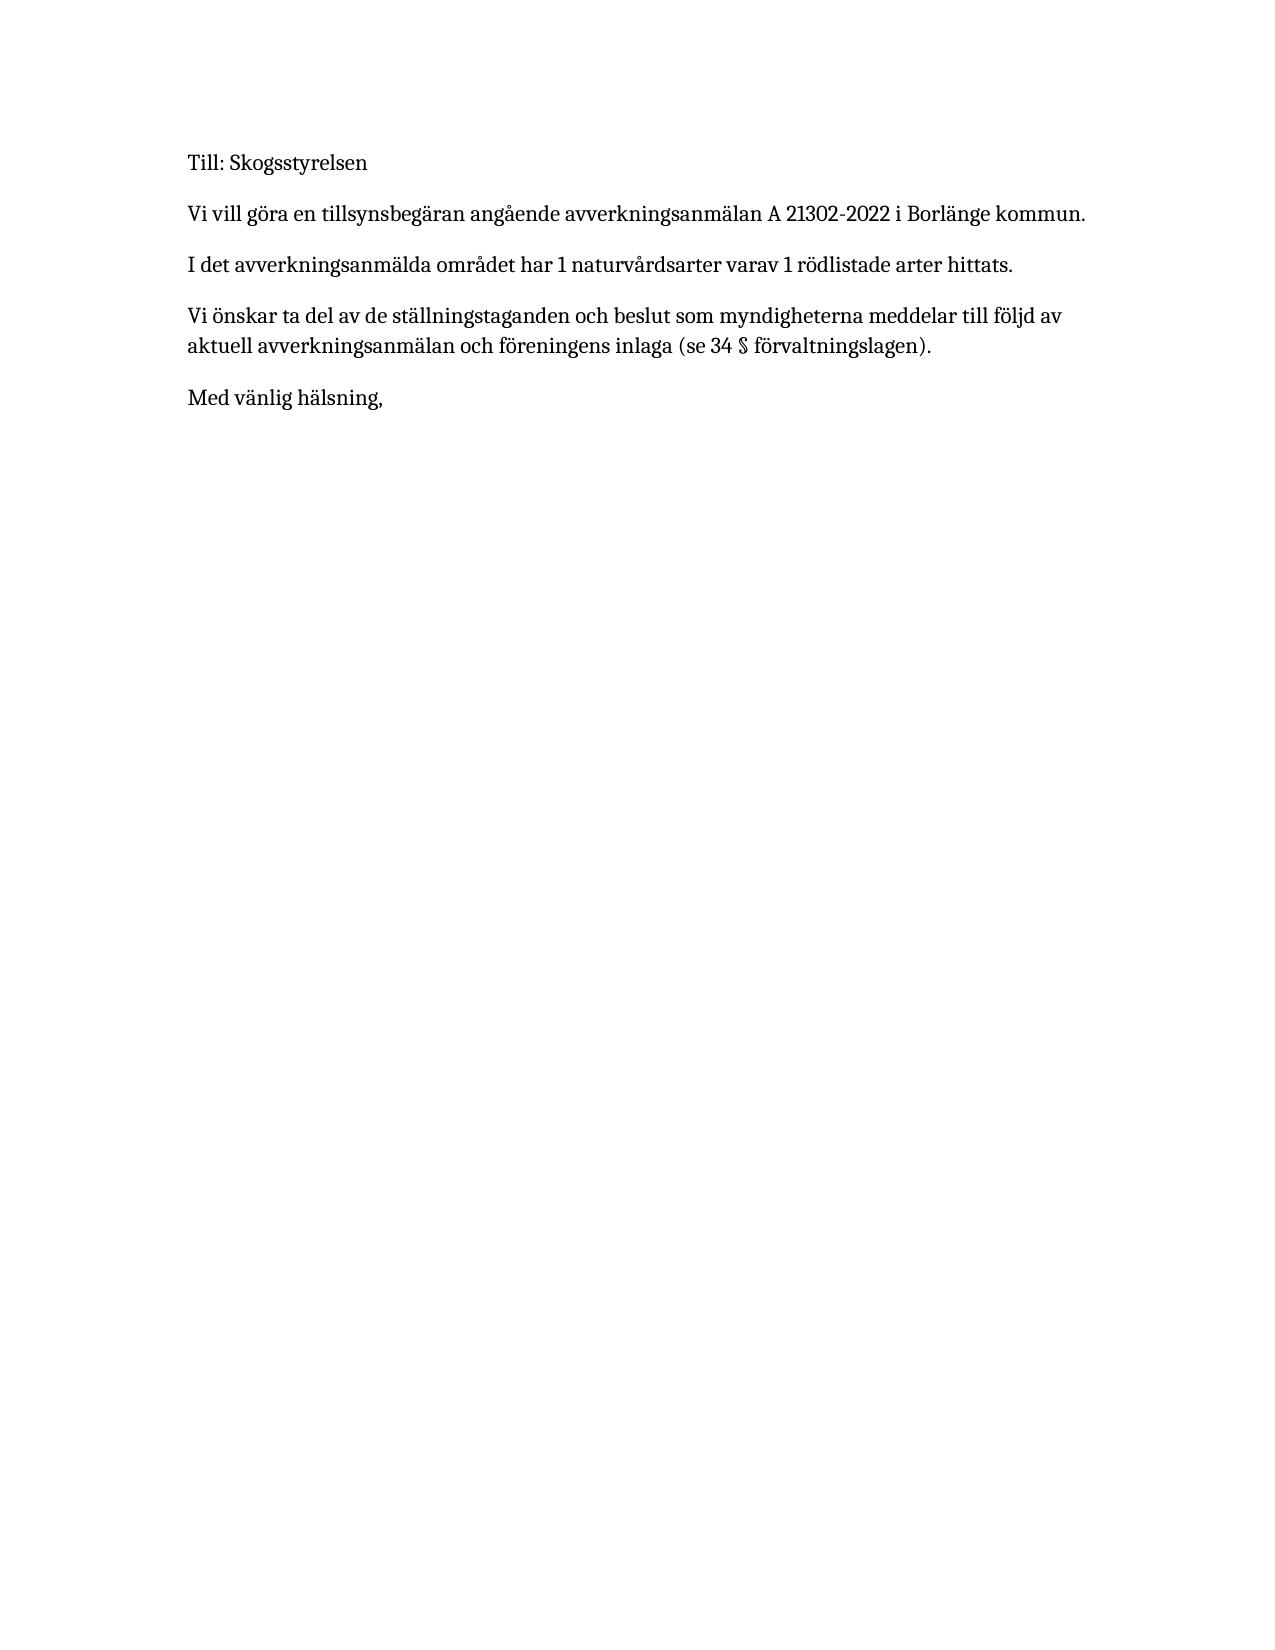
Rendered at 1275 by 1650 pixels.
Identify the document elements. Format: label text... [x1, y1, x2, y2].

text Till: Skogsstyrelsen [187, 150, 1087, 176]
text Vi önskar ta del av de ställningstaganden och beslut som myndigheterna meddelar till följd av aktuell avverkningsanmälan och föreningens inlaga (se 34 § förvaltningslagen). [187, 303, 1087, 360]
text Vi vill göra en tillsynsbegäran angående avverkningsanmälan A 21302-2022 i Borlänge kommun. [187, 201, 1087, 227]
text I det avverkningsanmälda området har 1 naturvårdsarter varav 1 rödlistade arter hittats. [187, 252, 1087, 278]
text Med vänlig hälsning, [187, 384, 1087, 441]
